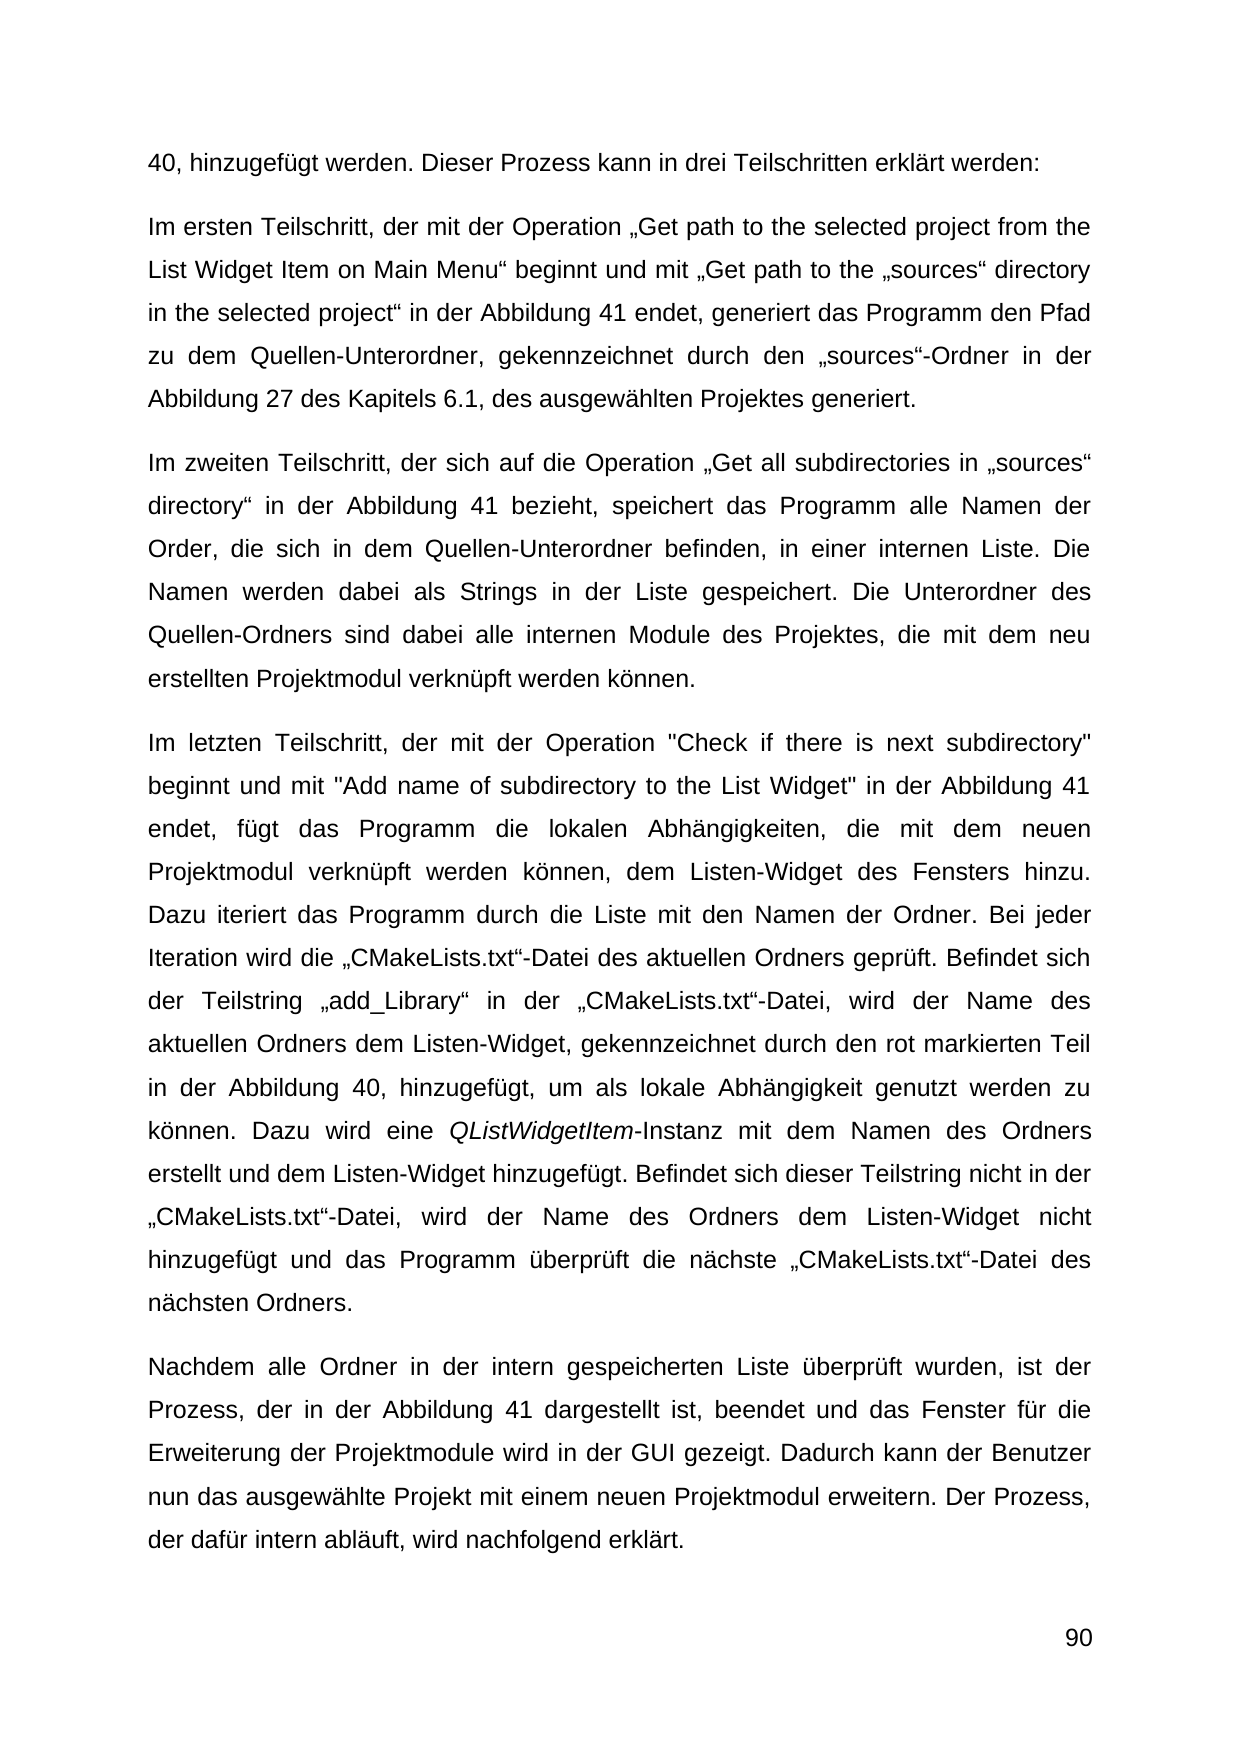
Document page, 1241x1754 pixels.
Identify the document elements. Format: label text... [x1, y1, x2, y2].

text Im ersten Teilschritt, der mit der Operation „Get path to the selected project from the List Widget Item on Main Menu“ beginnt und mit „Get path to the „sources“ directory in the selected project“ in der Abbildung 41 endet, generiert das Programm den Pfad zu dem Quellen-Unterordner, gekennzeichnet durch den „sources“-Ordner in der Abbildung 27 des Kapitels 6.1, des ausgewählten Projektes generiert. [148, 212, 1093, 413]
text Im letzten Teilschritt, der mit der Operation "Check if there is next subdirectory" beginnt und mit "Add name of subdirectory to the List Widget" in der Abbildung 41 endet, fügt das Programm die lokalen Abhängigkeiten, die mit dem neuen Projektmodul verknüpft werden können, dem Listen-Widget des Fensters hinzu. Dazu iteriert das Programm durch die Liste mit den Namen der Ordner. Bei jeder Iteration wird die „CMakeLists.txt“-Datei des aktuellen Ordners geprüft. Befindet sich der Teilstring „add_Library“ in der „CMakeLists.txt“-Datei, wird der Name des aktuellen Ordners dem Listen-Widget, gekennzeichnet durch den rot markierten Teil in der Abbildung 40, hinzugefügt, um als lokale Abhängigkeit genutzt werden zu können. Dazu wird eine QListWidgetItem-Instanz mit dem Namen des Ordners erstellt und dem Listen-Widget hinzugefügt. Befindet sich dieser Teilstring nicht in der „CMakeLists.txt“-Datei, wird der Name des Ordners dem Listen-Widget nicht hinzugefügt und das Programm überprüft die nächste „CMakeLists.txt“-Datei des nächsten Ordners. [148, 728, 1093, 1317]
text Im zweiten Teilschritt, der sich auf die Operation „Get all subdirectories in „sources“ directory“ in der Abbildung 41 bezieht, speichert das Programm alle Namen der Order, die sich in dem Quellen-Unterordner befinden, in einer internen Liste. Die Namen werden dabei als Strings in der Liste gespeichert. Die Unterordner des Quellen-Ordners sind dabei alle internen Module des Projektes, die mit dem neu erstellten Projektmodul verknüpft werden können. [148, 448, 1093, 692]
text Nachdem alle Ordner in der intern gespeicherten Liste überprüft wurden, ist der Prozess, der in der Abbildung 41 dargestellt ist, beendet und das Fenster für die Erweiterung der Projektmodule wird in der GUI gezeigt. Dadurch kann der Benutzer nun das ausgewählte Projekt mit einem neuen Projektmodul erweitern. Der Prozess, der dafür intern abläuft, wird nachfolgend erklärt. [148, 1352, 1093, 1553]
